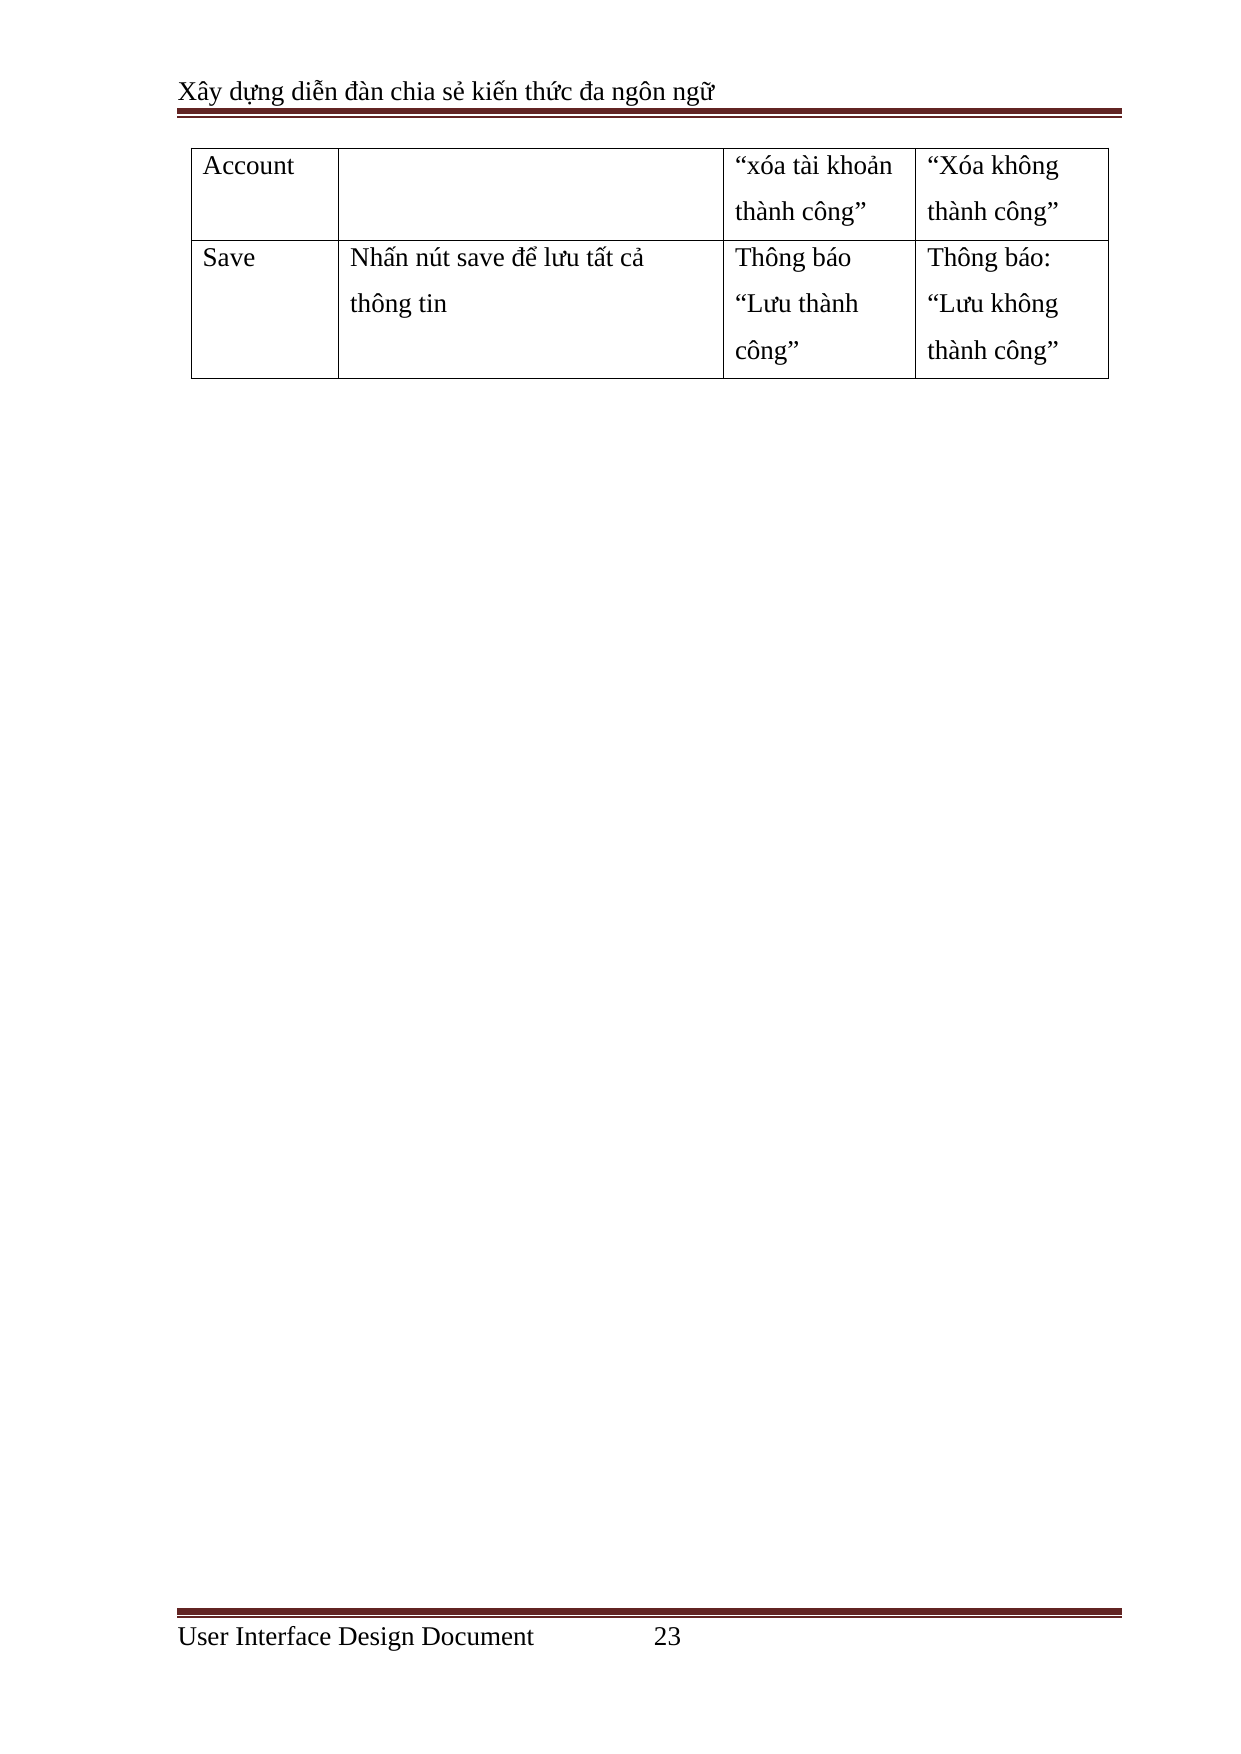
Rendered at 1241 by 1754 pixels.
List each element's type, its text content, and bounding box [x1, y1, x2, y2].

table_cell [339, 149, 723, 240]
table_cell Nhấn nút save để lưu tất cả thông tin [339, 241, 723, 378]
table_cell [724, 149, 915, 240]
table_cell Save [192, 241, 338, 378]
table_cell Thông báo: “Lưu không thành công” [916, 241, 1108, 378]
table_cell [916, 149, 1108, 240]
table_cell Delete Account [192, 149, 338, 240]
table_cell Thông báo “Lưu thành công” [724, 241, 915, 378]
